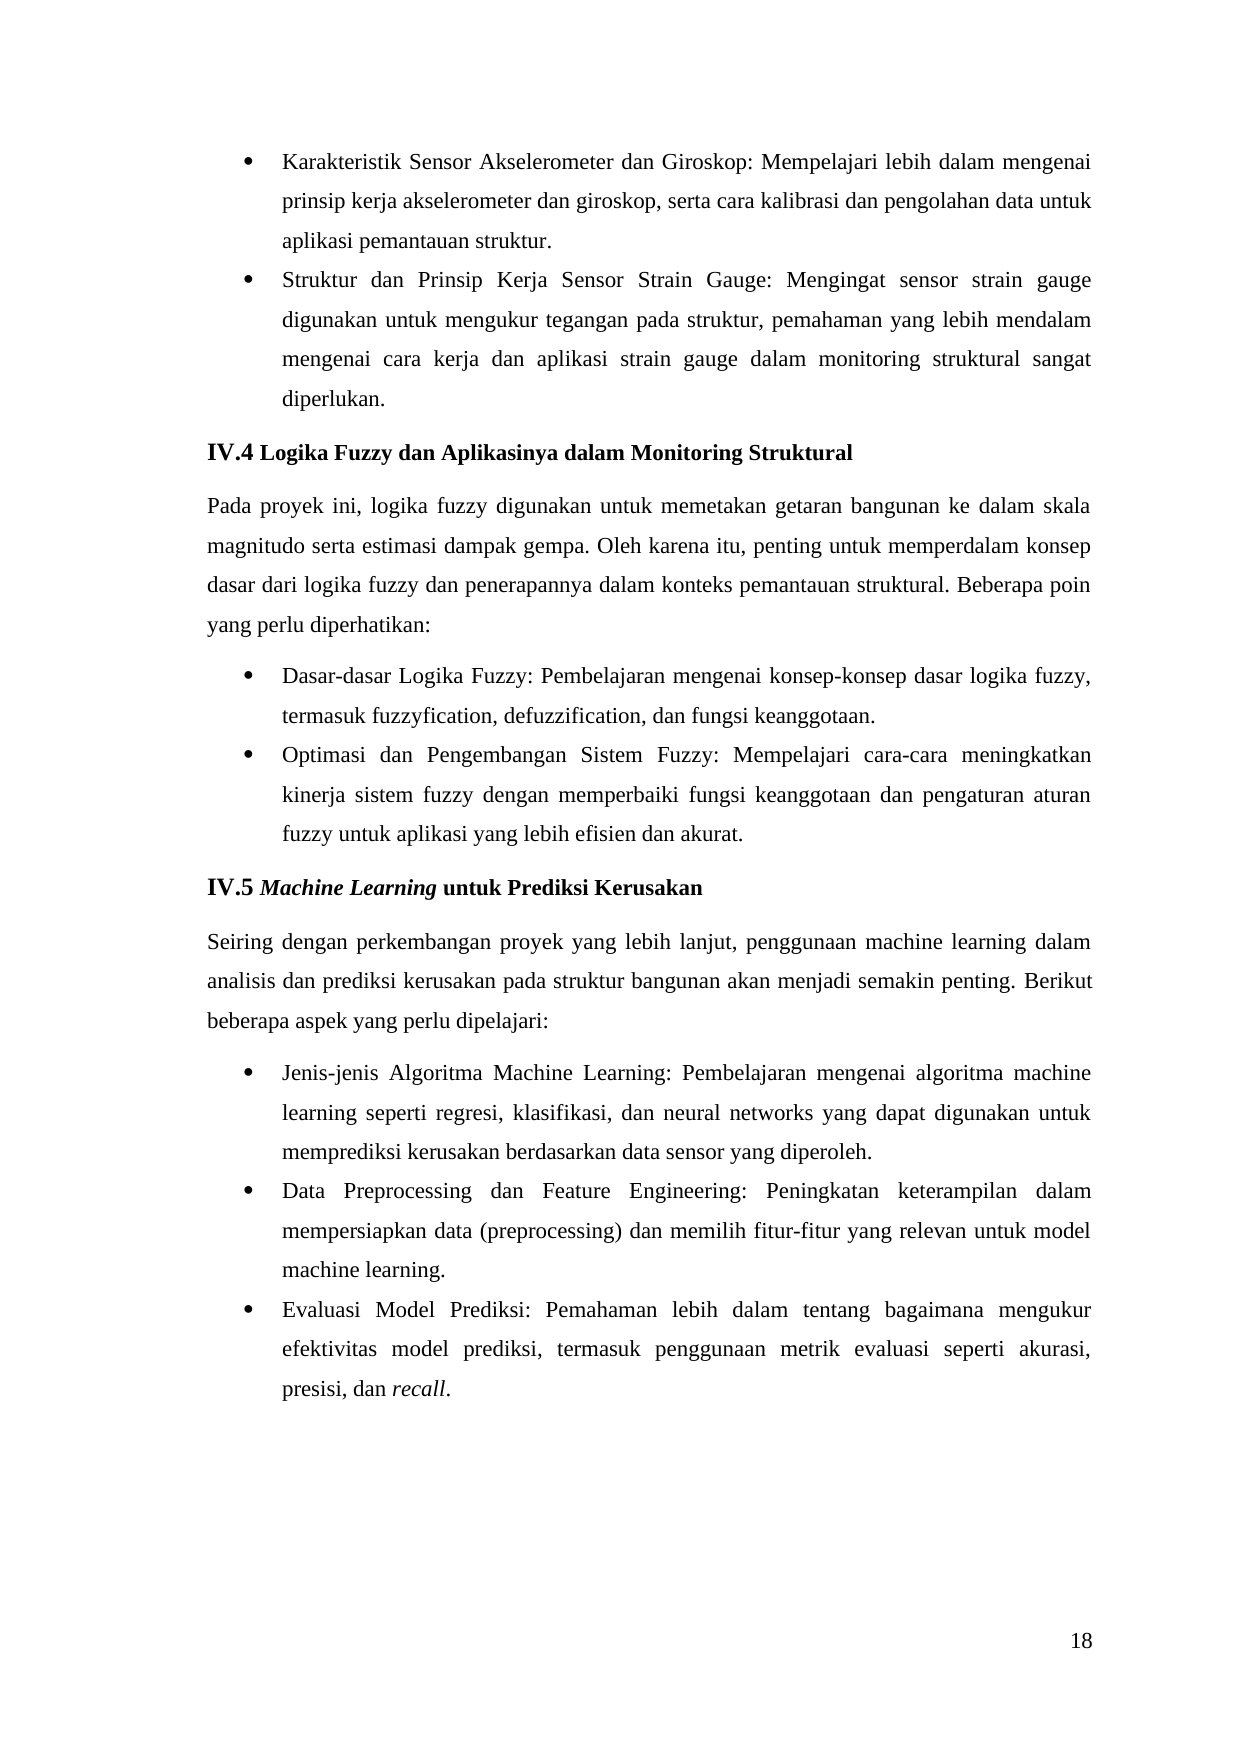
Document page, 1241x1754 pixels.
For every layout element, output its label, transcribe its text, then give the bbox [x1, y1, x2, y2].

text Pada proyek ini, logika fuzzy digunakan untuk memetakan getaran bangunan ke dalam skala magnitudo serta estimasi dampak gempa. Oleh karena itu, penting untuk memperdalam konsep dasar dari logika fuzzy dan penerapannya dalam konteks pemantauan struktural. Beberapa poin yang perlu diperhatikan: [207, 492, 1092, 637]
list Optimasi dan Pengembangan Sistem Fuzzy: Mempelajari cara-cara meningkatkan kinerja sistem fuzzy dengan memperbaiki fungsi keanggotaan dan pengaturan aturan fuzzy untuk aplikasi yang lebih efisien dan akurat. [244, 742, 1092, 847]
list Evaluasi Model Prediksi: Pemahaman lebih dalam tentang bagaimana mengukur efektivitas model prediksi, termasuk penggunaan metrik evaluasi seperti akurasi, presisi, dan recall. [244, 1296, 1092, 1401]
list Dasar-dasar Logika Fuzzy: Pembelajaran mengenai konsep-konsep dasar logika fuzzy, termasuk fuzzyfication, defuzzification, dan fungsi keanggotaan. [244, 663, 1092, 728]
list Struktur dan Prinsip Kerja Sensor Strain Gauge: Mengingat sensor strain gauge digunakan untuk mengukur tegangan pada struktur, pemahaman yang lebih mendalam mengenai cara kerja dan aplikasi strain gauge dalam monitoring struktural sangat diperlukan. [244, 266, 1092, 411]
text Seiring dengan perkembangan proyek yang lebih lanjut, penggunaan machine learning dalam analisis dan prediksi kerusakan pada struktur bangunan akan menjadi semakin penting. Berikut beberapa aspek yang perlu dipelajari: [207, 928, 1092, 1033]
list Jenis-jenis Algoritma Machine Learning: Pembelajaran mengenai algoritma machine learning seperti regresi, klasifikasi, dan neural networks yang dapat digunakan untuk memprediksi kerusakan berdasarkan data sensor yang diperoleh. [244, 1059, 1092, 1164]
subtitle Logika Fuzzy dan Aplikasinya dalam Monitoring Struktural [207, 437, 1092, 465]
list Data Preprocessing dan Feature Engineering: Peningkatan keterampilan dalam mempersiapkan data (preprocessing) dan memilih fitur-fitur yang relevan untuk model machine learning. [244, 1177, 1092, 1283]
list Karakteristik Sensor Akselerometer dan Giroskop: Mempelajari lebih dalam mengenai prinsip kerja akselerometer dan giroskop, serta cara kalibrasi dan pengolahan data untuk aplikasi pemantauan struktur. [244, 148, 1092, 253]
subtitle Machine Learning untuk Prediksi Kerusakan [207, 872, 1092, 901]
